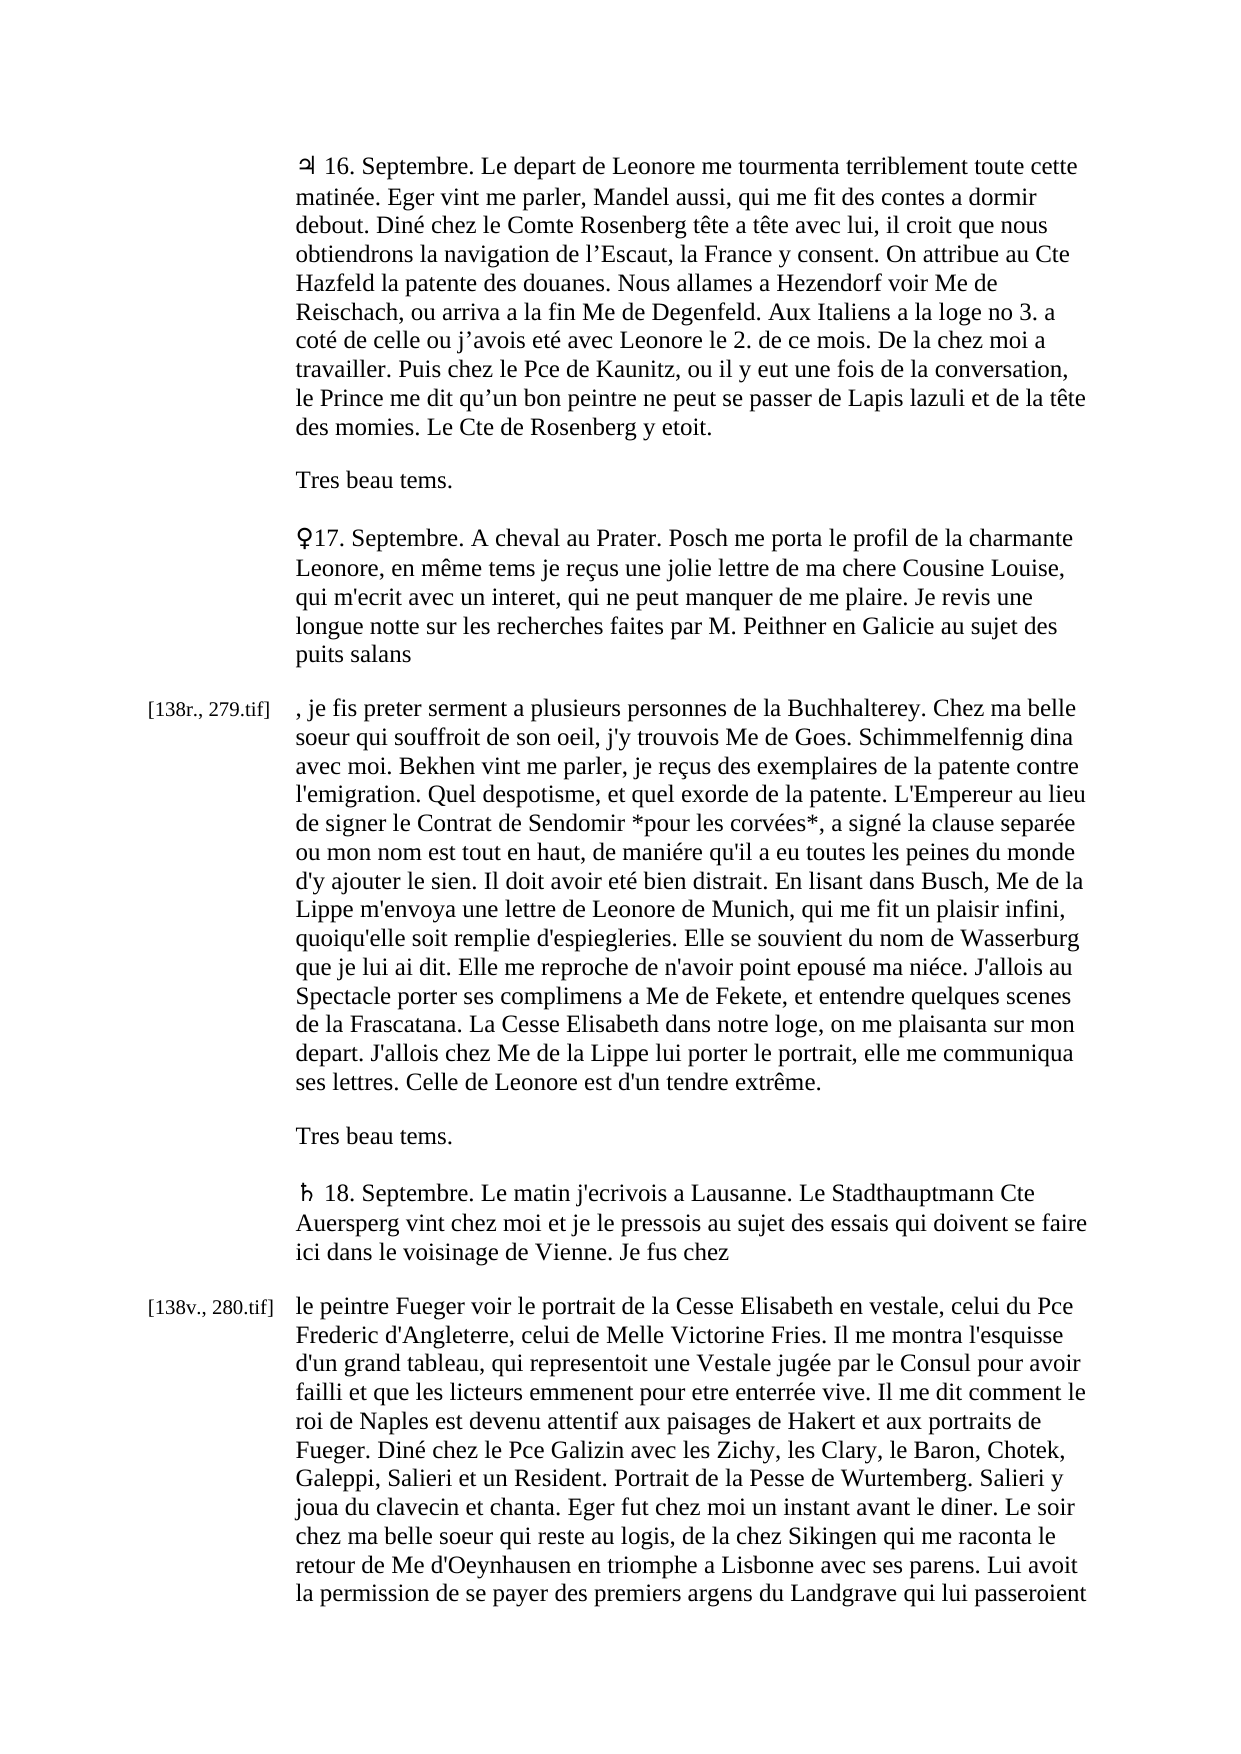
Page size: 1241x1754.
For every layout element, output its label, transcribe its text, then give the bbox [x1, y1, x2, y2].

text [138r., 279.tif] , je fis preter serment a plusieurs personnes de la Buchhalterey. Chez ma belle soeur qui souffroit de son oeil, j'y trouvois Me de Goes. Schimmelfennig dina avec moi. Bekhen vint me parler, je reçus des exemplaires de la patente contre l'emigration. Quel despotisme, et quel exorde de la patente. L'Empereur au lieu de signer le Contrat de Sendomir *pour les corvées*, a signé la clause separée ou mon nom est tout en haut, de maniére qu'il a eu toutes les peines du monde d'y ajouter le sien. Il doit avoir eté bien distrait. En lisant dans Busch, Me de la Lippe m'envoya une lettre de Leonore de Munich, qui me fit un plaisir infini, quoiqu'elle soit remplie d'espiegleries. Elle se souvient du nom de Wasserburg que je lui ai dit. Elle me reproche de n'avoir point epousé ma niéce. J'allois au Spectacle porter ses complimens a Me de Fekete, et entendre quelques scenes de la Frascatana. La Cesse Elisabeth dans notre loge, on me plaisanta sur mon depart. J'allois chez Me de la Lippe lui porter le portrait, elle me communiqua ses lettres. Celle de Leonore est d'un tendre extrême. [148, 693, 1093, 1096]
text ♃ 16. Septembre. Le depart de Leonore me tourmenta terriblement toute cette matinée. Eger vint me parler, Mandel aussi, qui me fit des contes a dormir debout. Diné chez le Comte Rosenberg tête a tête avec lui, il croit que nous obtiendrons la navigation de l’Escaut, la France y consent. On attribue au Cte Hazfeld la patente des douanes. Nous allames a Hezendorf voir Me de Reischach, ou arriva a la fin Me de Degenfeld. Aux Italiens a la loge no 3. a coté de celle ou j’avois eté avec Leonore le 2. de ce mois. De la chez moi a travailler. Puis chez le Pce de Kaunitz, ou il y eut une fois de la conversation, le Prince me dit qu’un bon peintre ne peut se passer de Lapis lazuli et de la tête des momies. Le Cte de Rosenberg y etoit. [295, 148, 1093, 440]
text ︎17. Septembre. A cheval au Prater. Posch me porta le profil de la charmante Leonore, en même tems je reçus une jolie lettre de ma chere Cousine Louise, qui m'ecrit avec un interet, qui ne peut manquer de me plaire. Je revis une longue notte sur les recherches faites par M. Peithner en Galicie au sujet des puits salans [295, 519, 1093, 668]
text Tres beau tems. [295, 1121, 1093, 1149]
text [148, 1291, 1093, 1607]
text Tres beau tems. [295, 465, 1093, 494]
text ♄ 18. Septembre. Le matin j'ecrivois a Lausanne. Le Stadthauptmann Cte Auersperg vint chez moi et je le pressois au sujet des essais qui doivent se faire ici dans le voisinage de Vienne. Je fus chez [295, 1174, 1093, 1266]
